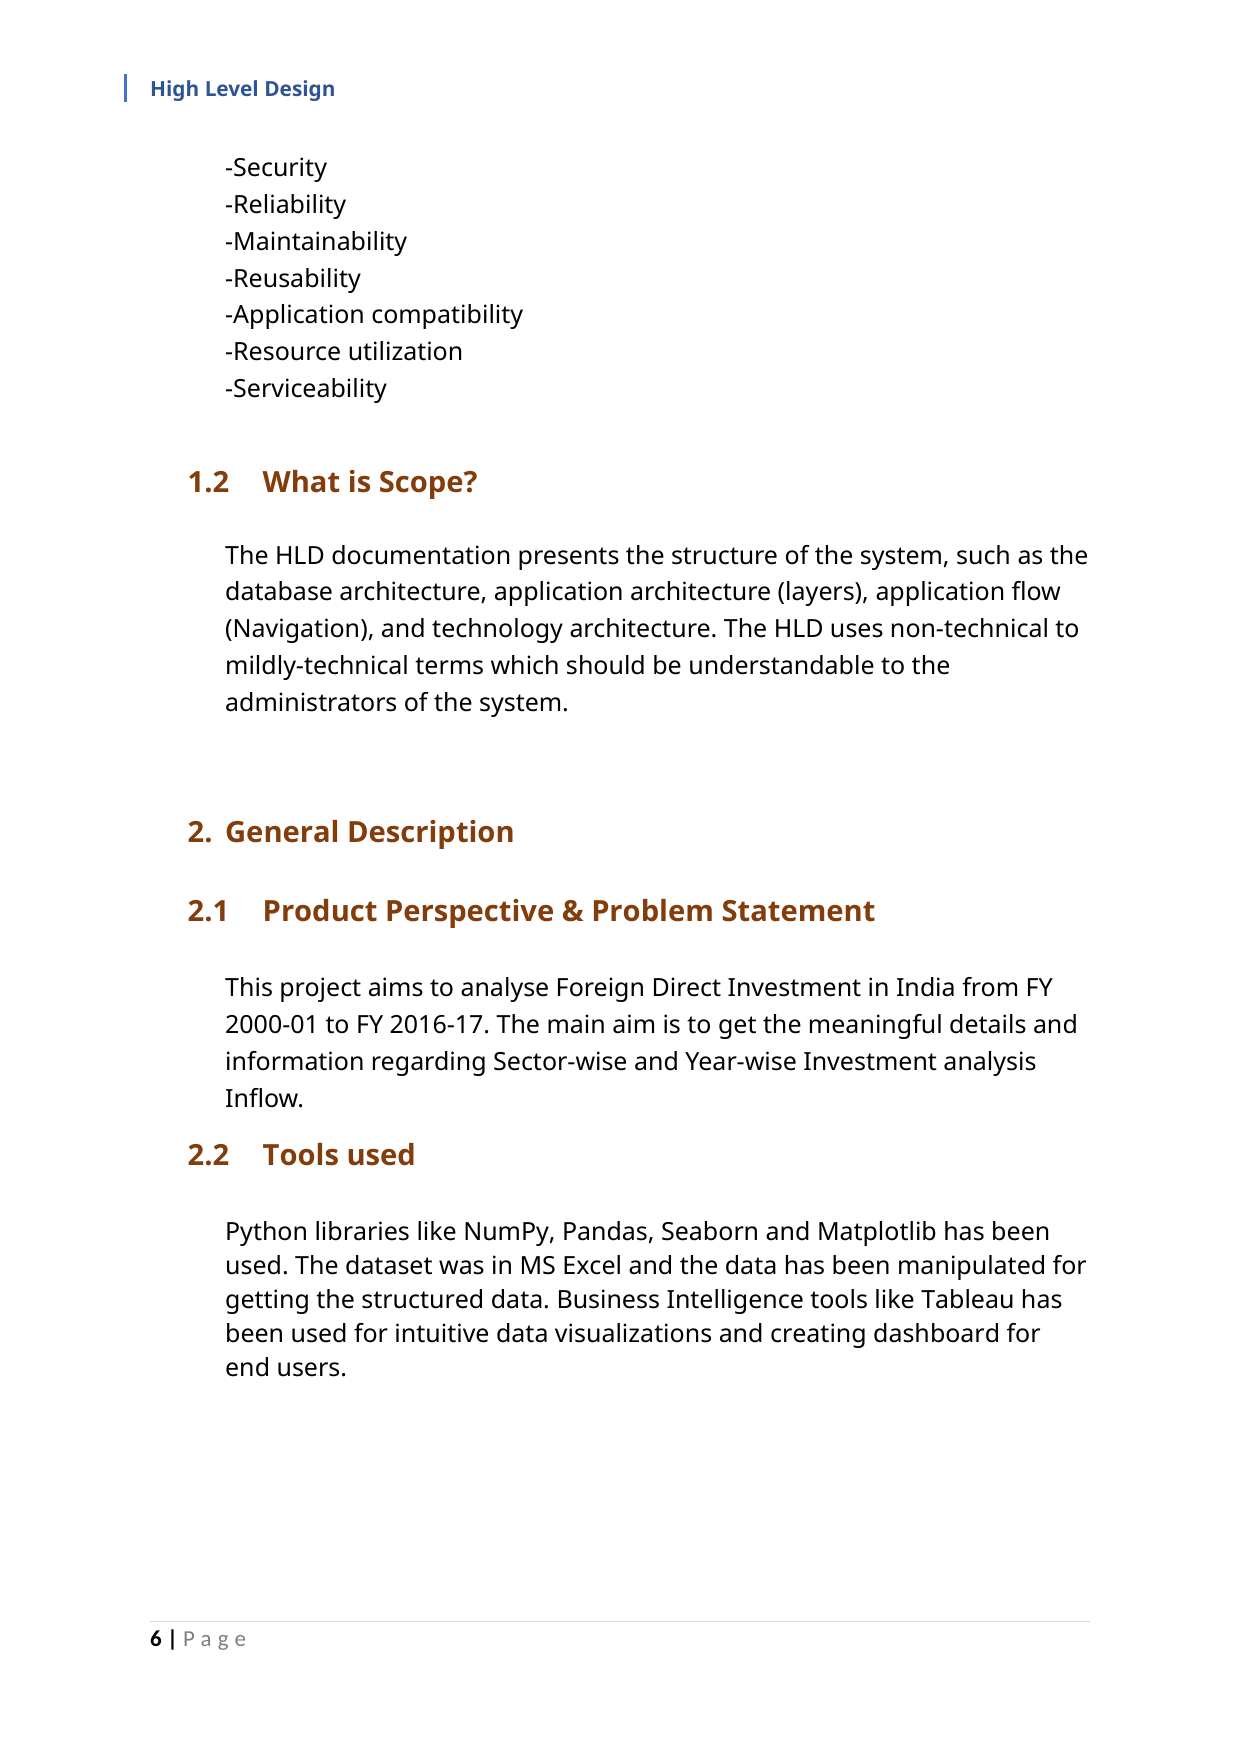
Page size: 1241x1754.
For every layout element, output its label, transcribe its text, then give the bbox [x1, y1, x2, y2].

text This project aims to analyse Foreign Direct Investment in India from FY 2000-01 to FY 2016-17. The main aim is to get the meaningful details and information regarding Sector-wise and Year-wise Investment analysis Inflow. [225, 970, 1090, 1114]
list -Serviceability [225, 371, 1090, 405]
list Product Perspective & Problem Statement [187, 891, 1090, 930]
list The HLD documentation presents the structure of the system, such as the database architecture, application architecture (layers), application flow (Navigation), and technology architecture. The HLD uses non-technical to mildly-technical terms which should be understandable to the administrators of the system. [225, 537, 1090, 718]
list -Application compatibility [225, 297, 1090, 331]
list -Maintainability [225, 223, 1090, 258]
text Python libraries like NumPy, Pandas, Seaborn and Matplotlib has been used. The dataset was in MS Excel and the data has been manipulated for getting the structured data. Business Intelligence tools like Tableau has been used for intuitive data visualizations and creating dashboard for end users. [225, 1213, 1090, 1383]
list -Security [225, 150, 1090, 184]
list -Resource utilization [225, 334, 1090, 368]
list General Description [187, 811, 1090, 851]
list What is Scope? [187, 461, 1090, 501]
list Tools used [187, 1134, 1090, 1173]
list -Reliability [225, 187, 1090, 221]
list -Reusability [225, 260, 1090, 294]
